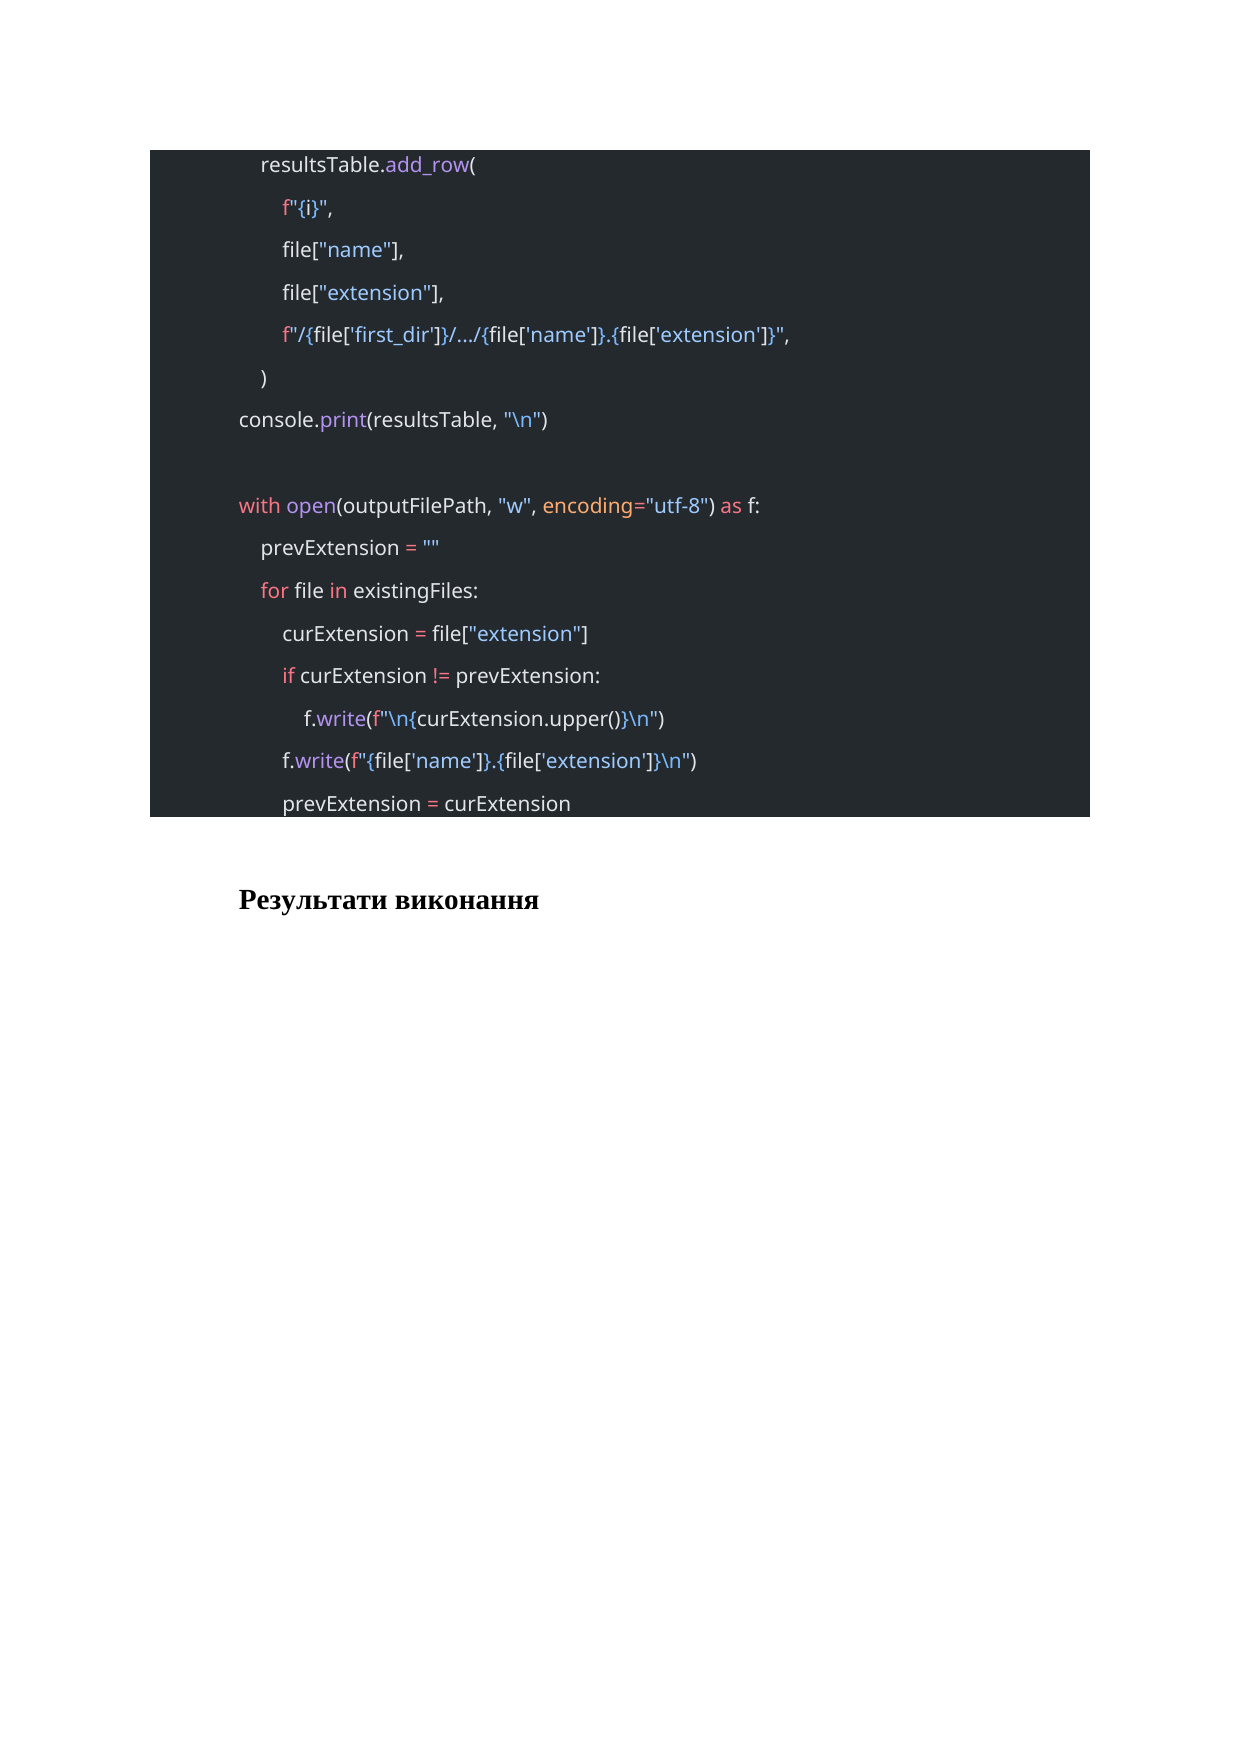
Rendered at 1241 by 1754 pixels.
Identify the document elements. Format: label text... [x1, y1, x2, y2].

text curExtension = file["extension"] [150, 619, 1090, 647]
text if curExtension != prevExtension: [150, 661, 1090, 690]
text prevExtension = curExtension [150, 789, 1090, 817]
text ) [150, 363, 1090, 391]
text resultsTable.add_row( [150, 150, 1090, 178]
text file["extension"], [150, 278, 1090, 306]
text Результати виконання [150, 882, 1090, 916]
text f.write(f"\n{curExtension.upper()}\n") [150, 704, 1090, 732]
text console.print(resultsTable, "\n") [150, 406, 1090, 434]
text f"{i}", [150, 193, 1090, 221]
text for file in existingFiles: [150, 576, 1090, 604]
text f.write(f"{file['name']}.{file['extension']}\n") [150, 746, 1090, 775]
text with open(outputFilePath, "w", encoding="utf-8") as f: [150, 491, 1090, 519]
text f"/{file['first_dir']}/.../{file['name']}.{file['extension']}", [150, 320, 1090, 349]
text prevExtension = "" [150, 533, 1090, 562]
text file["name"], [150, 235, 1090, 264]
